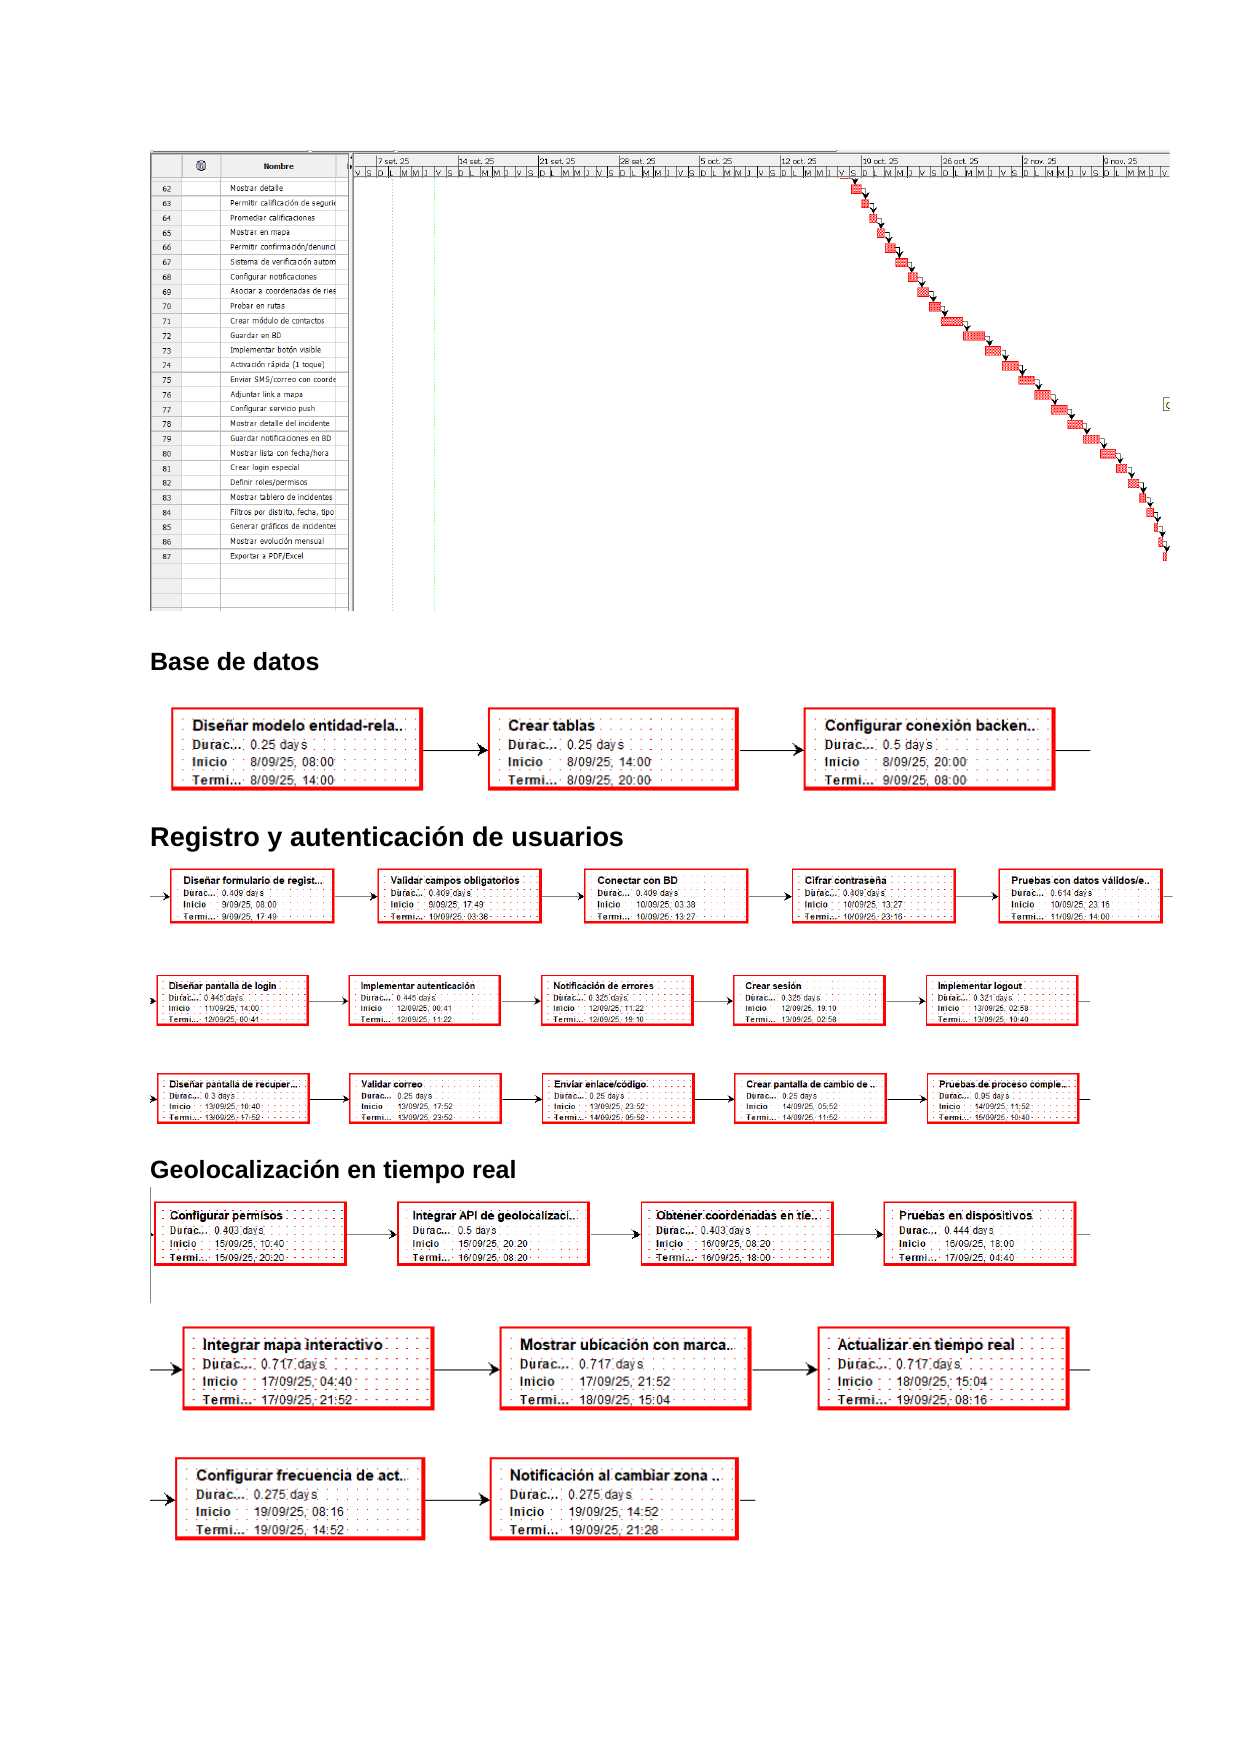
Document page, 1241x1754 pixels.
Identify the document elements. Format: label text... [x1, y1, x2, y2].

picture [150, 679, 1091, 818]
text Base de datos [150, 647, 1090, 679]
picture [150, 1306, 1091, 1436]
picture [150, 1187, 1091, 1303]
picture [150, 857, 1173, 954]
picture [150, 957, 1091, 1058]
picture [150, 1061, 1091, 1151]
text Geolocalización en tiempo real [150, 1155, 1090, 1184]
text Registro y autenticación de usuarios [150, 821, 1090, 852]
picture [150, 1439, 756, 1584]
picture [150, 150, 1170, 611]
